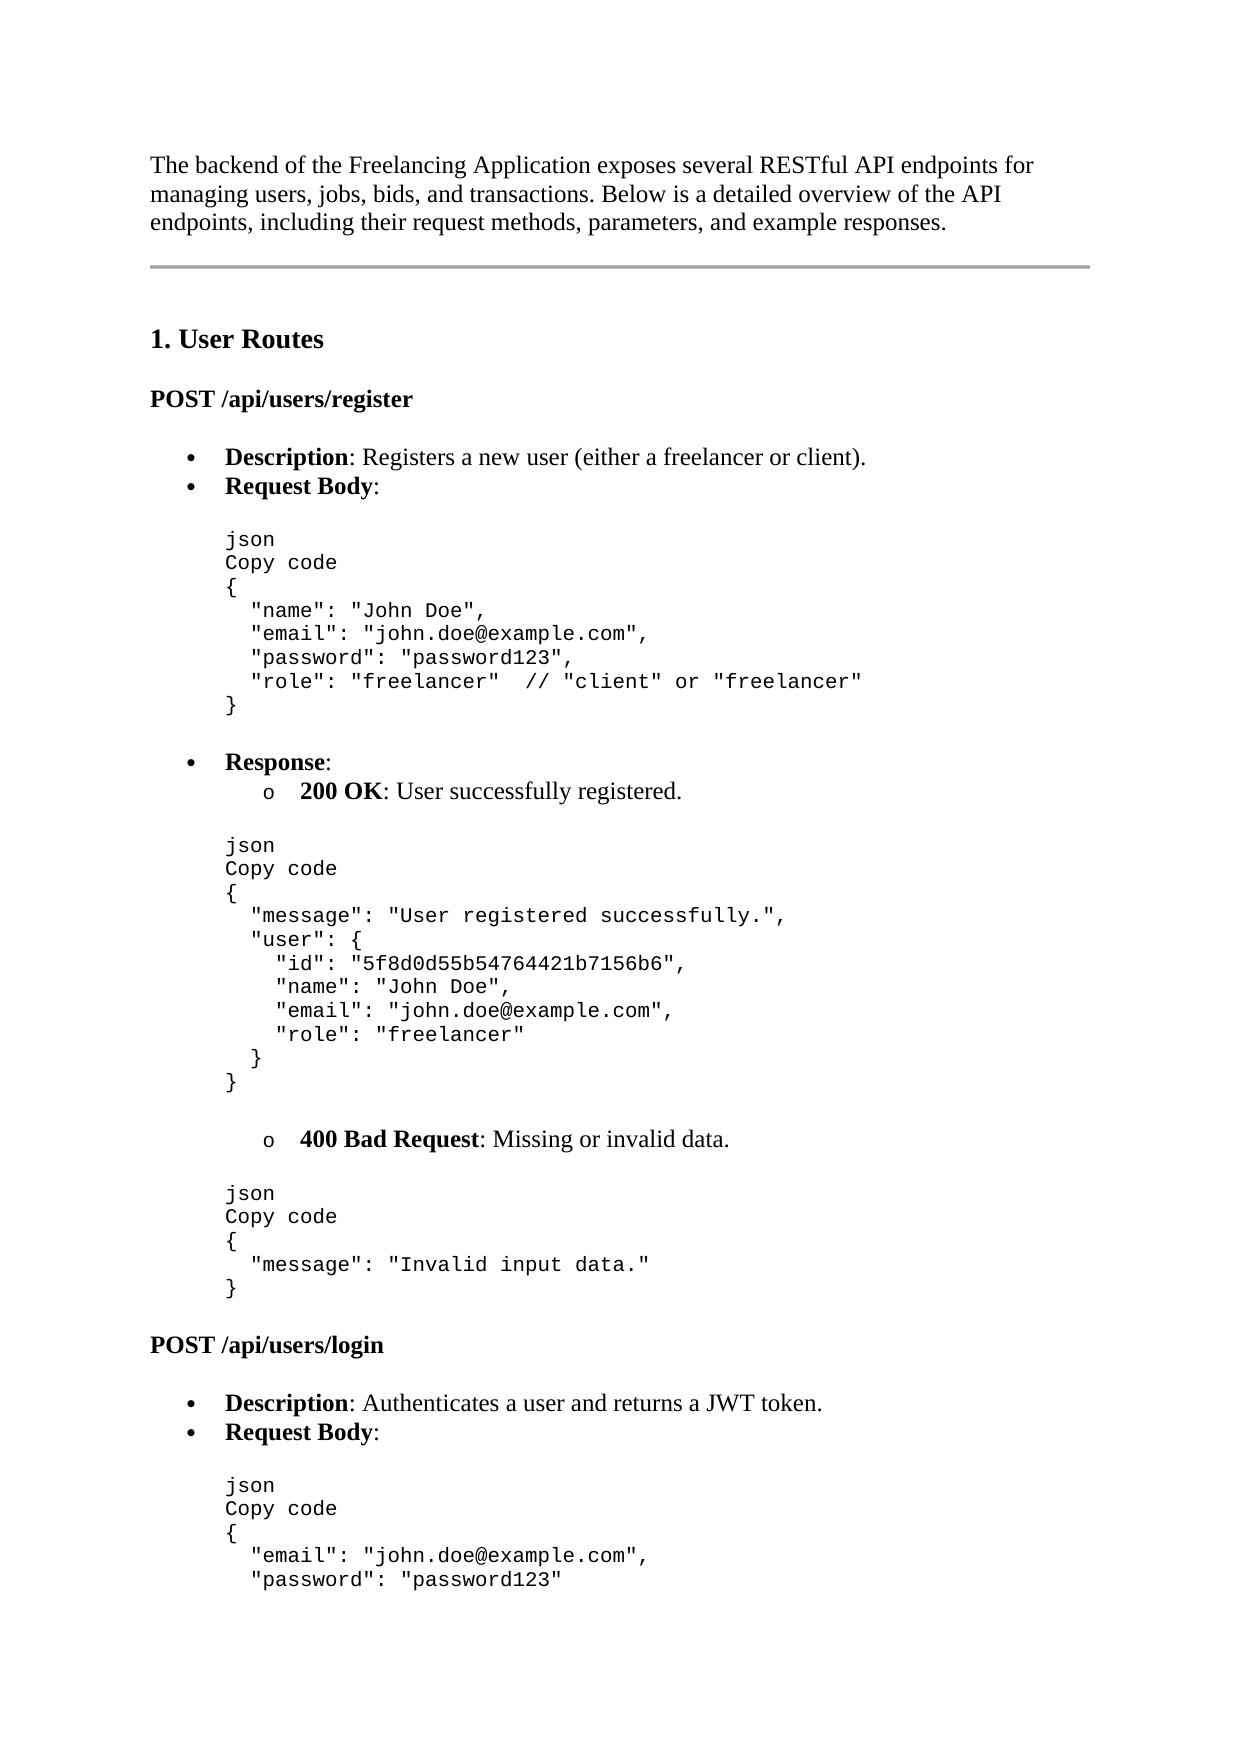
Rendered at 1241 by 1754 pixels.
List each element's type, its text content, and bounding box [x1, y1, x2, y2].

text "password": "password123" [225, 1569, 1090, 1593]
text "name": "John Doe", [225, 976, 1090, 1000]
text "user": { [225, 929, 1090, 953]
text { [225, 576, 1090, 600]
text } [225, 1047, 1090, 1071]
list Response: [187, 747, 1090, 776]
text POST /api/users/register [150, 384, 1090, 413]
text json [225, 1183, 1090, 1206]
text "email": "john.doe@example.com", [225, 1546, 1090, 1569]
list Request Body: [187, 1417, 1090, 1445]
text Copy code [225, 1498, 1090, 1522]
text 1. User Routes [150, 323, 1090, 355]
text } [225, 694, 1090, 718]
text Copy code [225, 1206, 1090, 1230]
list Request Body: [187, 471, 1090, 499]
text "email": "john.doe@example.com", [225, 623, 1090, 647]
text Copy code [225, 858, 1090, 882]
text "password": "password123", [225, 647, 1090, 671]
text "message": "Invalid input data." [225, 1253, 1090, 1277]
text "role": "freelancer" [225, 1024, 1090, 1047]
text json [225, 529, 1090, 552]
list Description: Authenticates a user and returns a JWT token. [187, 1388, 1090, 1417]
text "role": "freelancer" // "client" or "freelancer" [225, 671, 1090, 694]
text Copy code [225, 552, 1090, 576]
text json [225, 834, 1090, 858]
text } [225, 1071, 1090, 1095]
list Description: Registers a new user (either a freelancer or client). [187, 442, 1090, 471]
text "id": "5f8d0d55b54764421b7156b6", [225, 953, 1090, 976]
list 200 OK: User successfully registered. [262, 776, 1090, 805]
text { [225, 1230, 1090, 1253]
text "name": "John Doe", [225, 600, 1090, 623]
text The backend of the Freelancing Application exposes several RESTful API endpoints for managing users, jobs, bids, and transactions. Below is a detailed overview of the API endpoints, including their request methods, parameters, and example responses. [150, 150, 1090, 236]
text json [225, 1474, 1090, 1498]
text { [225, 1522, 1090, 1546]
text "message": "User registered successfully.", [225, 906, 1090, 929]
list 400 Bad Request: Missing or invalid data. [262, 1124, 1090, 1153]
text { [225, 882, 1090, 906]
text "email": "john.doe@example.com", [225, 1000, 1090, 1024]
text } [225, 1277, 1090, 1301]
text POST /api/users/login [150, 1330, 1090, 1359]
